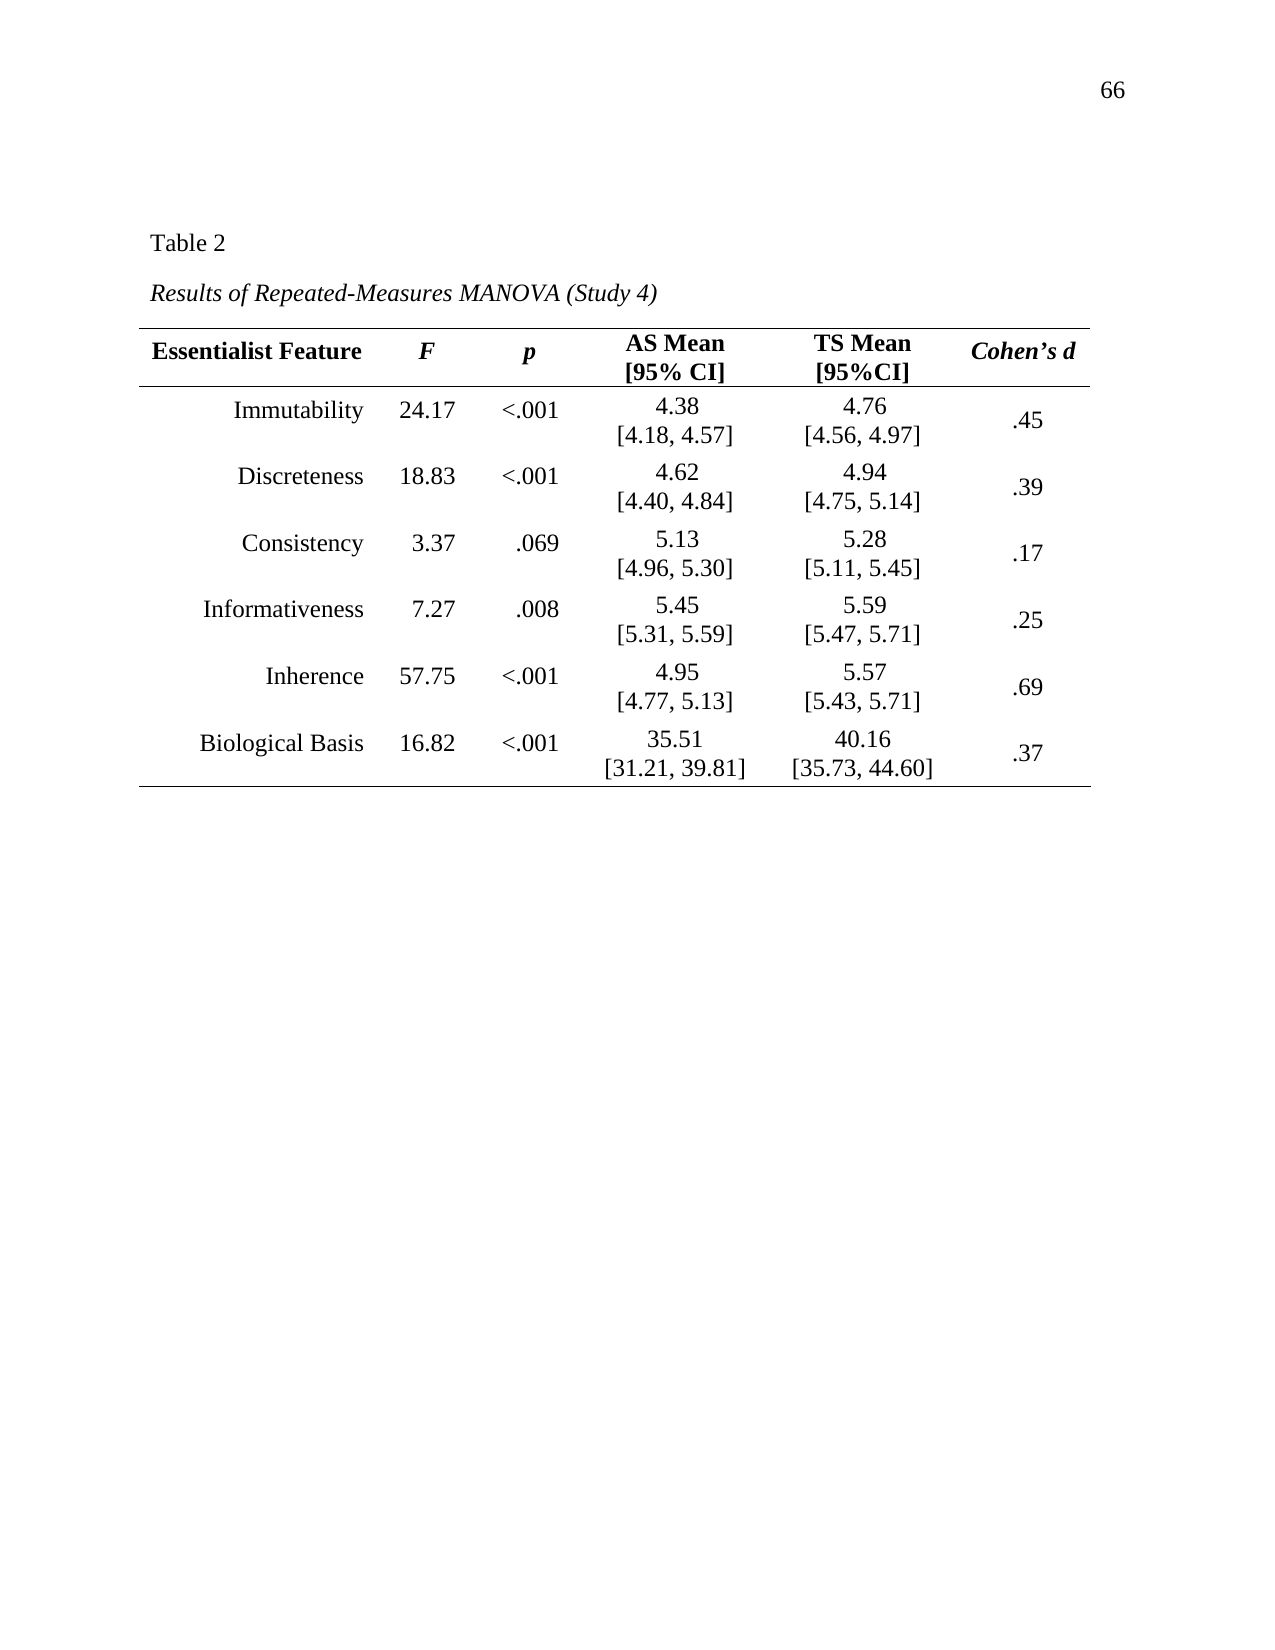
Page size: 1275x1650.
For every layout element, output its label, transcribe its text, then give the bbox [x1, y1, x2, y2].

table_header Cohen’s d [956, 329, 1090, 386]
table_cell <.001 [478, 387, 581, 453]
table_cell <.001 [478, 719, 581, 786]
table_cell <.001 [478, 653, 581, 719]
table_cell .008 [478, 586, 581, 653]
table_cell 4.62 [4.40, 4.84] [581, 453, 769, 519]
table_cell 57.75 [375, 653, 478, 719]
table_header F [375, 329, 478, 386]
table_cell 4.95 [4.77, 5.13] [581, 653, 769, 719]
table_cell 5.45 [5.31, 5.59] [581, 586, 769, 653]
text Table 2 [150, 228, 1125, 257]
table_cell .69 [956, 653, 1091, 719]
table_cell 35.51 [31.21, 39.81] [581, 719, 769, 786]
table_header Essentialist Feature [139, 329, 375, 386]
table_cell .069 [478, 519, 581, 586]
table_cell Consistency [139, 519, 375, 586]
table_cell 5.57 [5.43, 5.71] [769, 653, 956, 719]
table_cell 18.83 [375, 453, 478, 519]
table_header AS Mean [95% CI] [581, 329, 769, 386]
table_header TS Mean [95%CI] [769, 329, 956, 386]
table_cell 5.59 [5.47, 5.71] [769, 586, 956, 653]
table_cell 16.82 [375, 719, 478, 786]
table_cell 4.38 [4.18, 4.57] [581, 387, 769, 453]
table_cell Discreteness [139, 453, 375, 519]
table_cell 24.17 [375, 387, 478, 453]
table_header p [478, 329, 581, 386]
table_cell .17 [956, 519, 1091, 586]
table_cell 5.28 [5.11, 5.45] [769, 519, 956, 586]
table_cell 3.37 [375, 519, 478, 586]
table_cell Inherence [139, 653, 375, 719]
table_cell 4.94 [4.75, 5.14] [769, 453, 956, 519]
table_cell <.001 [478, 453, 581, 519]
table_cell 5.13 [4.96, 5.30] [581, 519, 769, 586]
table_cell .25 [956, 586, 1091, 653]
table_cell 7.27 [375, 586, 478, 653]
table_cell Informativeness [139, 586, 375, 653]
table_cell Biological Basis [139, 719, 375, 786]
table_cell .37 [956, 719, 1091, 786]
text Results of Repeated-Measures MANOVA (Study 4) [150, 278, 1125, 307]
table_cell 4.76 [4.56, 4.97] [769, 387, 956, 453]
table_cell .45 [956, 386, 1091, 453]
table_cell Immutability [139, 387, 375, 453]
table_cell .39 [956, 453, 1091, 519]
table_cell 40.16 [35.73, 44.60] [769, 719, 956, 786]
